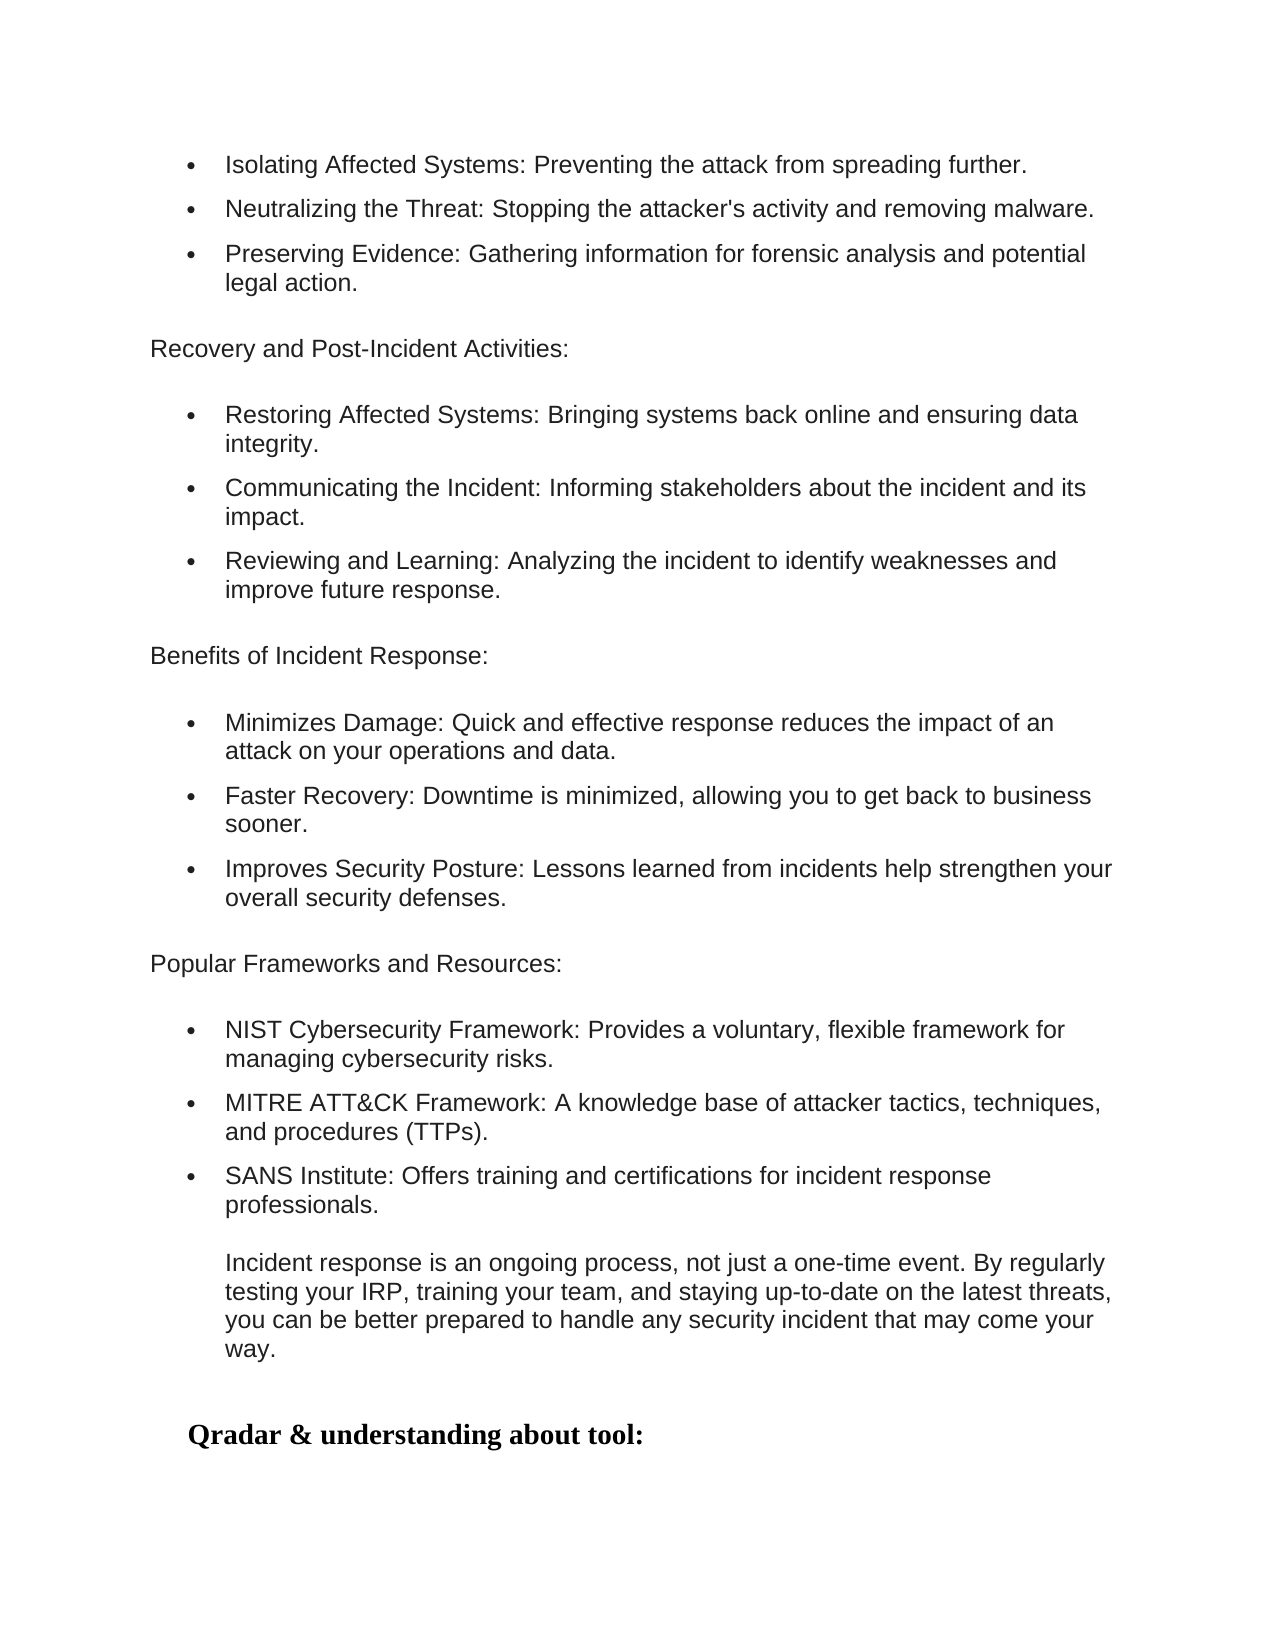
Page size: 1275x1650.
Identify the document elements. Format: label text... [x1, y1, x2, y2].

list MITRE ATT&CK Framework: A knowledge base of attacker tactics, techniques, and procedures (TTPs). [187, 1088, 1125, 1146]
list Improves Security Posture: Lessons learned from incidents help strengthen your overall security defenses. [187, 854, 1125, 911]
text Incident response is an ongoing process, not just a one-time event. By regularly testing your IRP, training your team, and staying up-to-date on the latest threats, you can be better prepared to handle any security incident that may come your way. [225, 1248, 1125, 1363]
list Faster Recovery: Downtime is minimized, allowing you to get back to business sooner. [187, 781, 1125, 838]
text Qradar & understanding about tool: [187, 1417, 1125, 1451]
text Recovery and Post-Incident Activities: [150, 334, 1125, 362]
list Restoring Affected Systems: Bringing systems back online and ensuring data integrity. [187, 400, 1125, 457]
list Communicating the Incident: Informing stakeholders about the incident and its impact. [187, 473, 1125, 531]
list NIST Cybersecurity Framework: Provides a voluntary, flexible framework for managing cybersecurity risks. [187, 1015, 1125, 1072]
text Benefits of Incident Response: [150, 641, 1125, 670]
list Preserving Evidence: Gathering information for forensic analysis and potential legal action. [187, 239, 1125, 296]
text Popular Frameworks and Resources: [150, 949, 1125, 977]
list Neutralizing the Threat: Stopping the attacker's activity and removing malware. [187, 194, 1125, 223]
list Minimizes Damage: Quick and effective response reduces the impact of an attack on your operations and data. [187, 707, 1125, 765]
list Isolating Affected Systems: Preventing the attack from spreading further. [187, 150, 1125, 179]
list Reviewing and Learning: Analyzing the incident to identify weaknesses and improve future response. [187, 546, 1125, 604]
list SANS Institute: Offers training and certifications for incident response professionals. [187, 1161, 1125, 1219]
